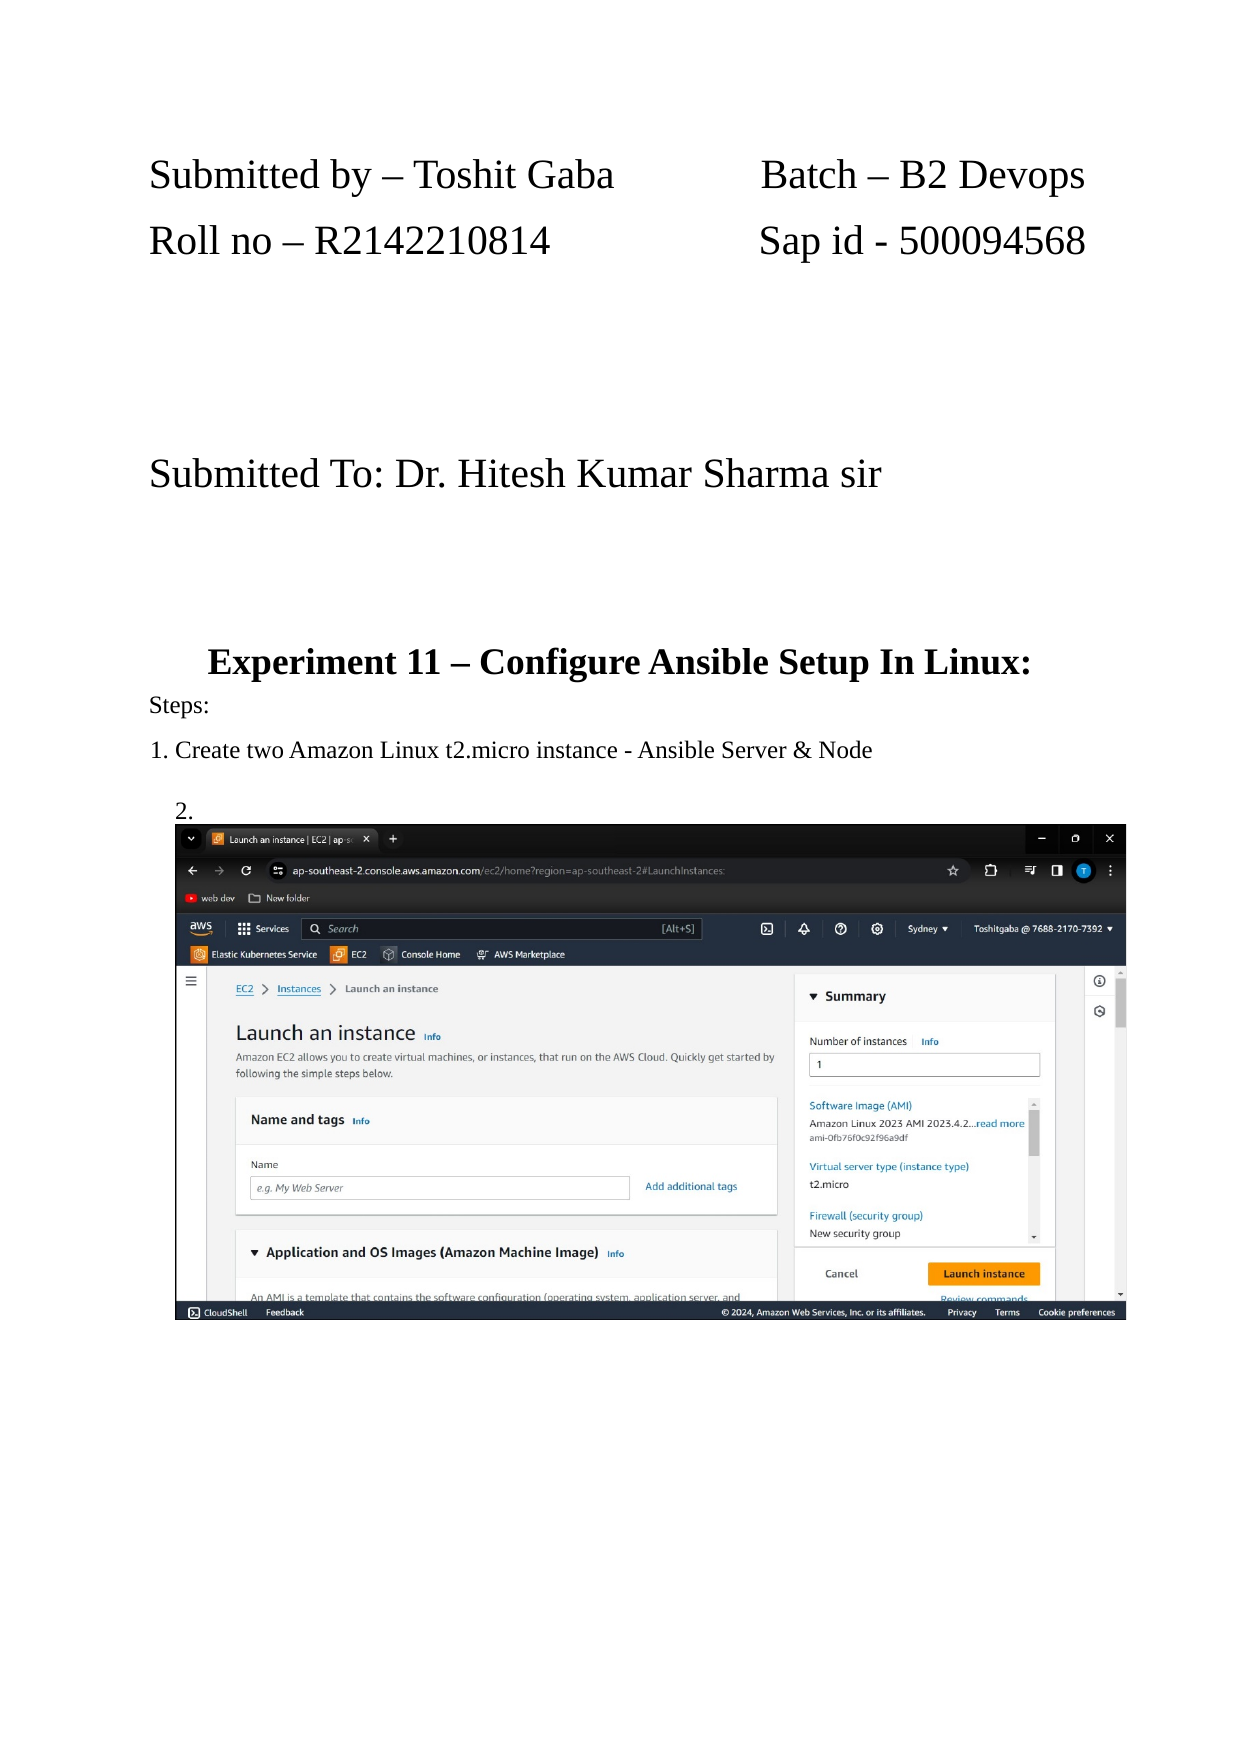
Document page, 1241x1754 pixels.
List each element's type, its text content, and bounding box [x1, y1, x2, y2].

text Experiment 11 – Configure Ansible Setup In Linux: [150, 639, 1090, 682]
text Submitted by – Toshit Gaba Batch – B2 Devops [148, 150, 1101, 198]
text Steps: [148, 690, 1101, 719]
text Submitted To: Dr. Hitesh Kumar Sharma sir [148, 449, 1101, 497]
picture [175, 824, 1127, 1320]
text Roll no – R2142210814 Sap id - 500094568 [148, 216, 1101, 264]
list Create two Amazon Linux t2.micro instance - Ansible Server & Node [150, 736, 1101, 764]
